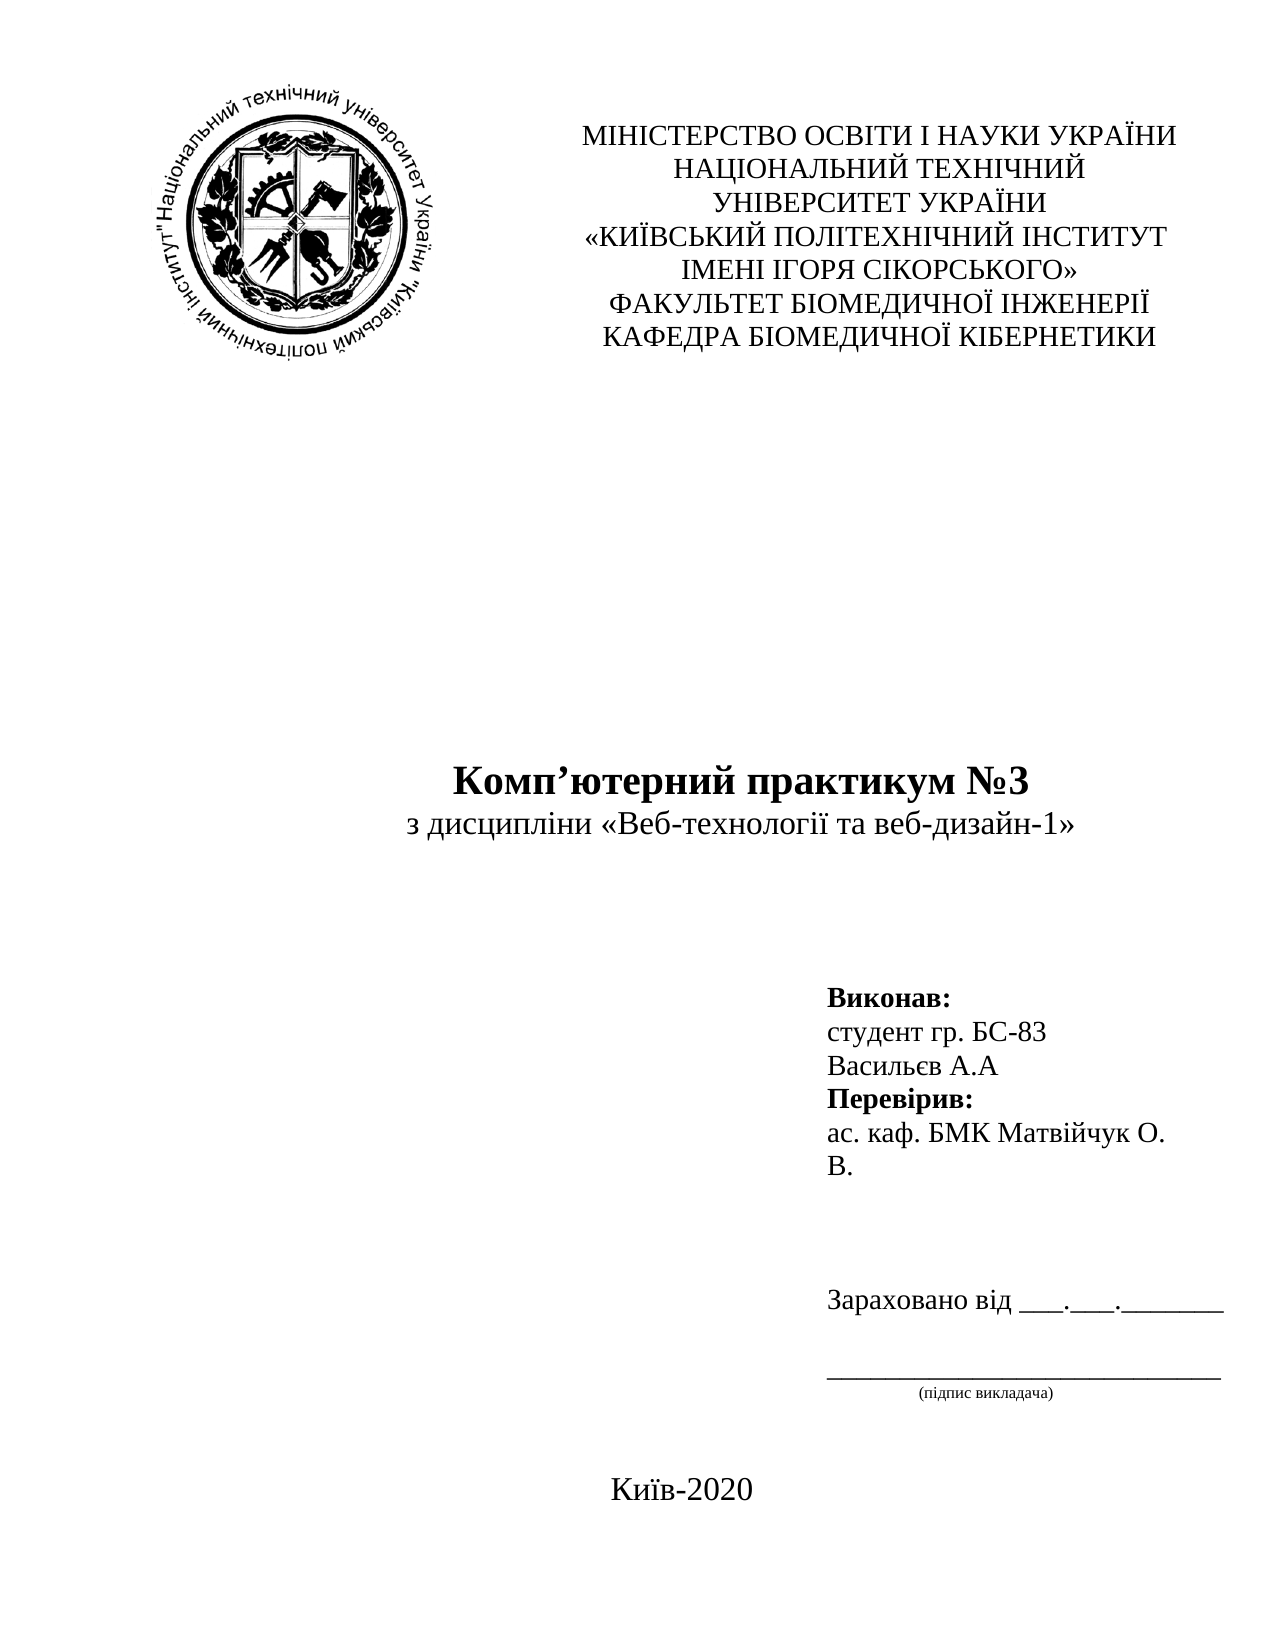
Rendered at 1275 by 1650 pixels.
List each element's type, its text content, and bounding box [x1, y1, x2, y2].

text ФАКУЛЬТЕТ БІОМЕДИЧНОЇ ІНЖЕНЕРІЇ [436, 286, 1186, 319]
text з дисципліни «Веб-технології та веб-дизайн-1» [295, 803, 1186, 842]
text КАФЕДРА БІОМЕДИЧНОЇ КІБЕРНЕТИКИ [436, 319, 1186, 353]
text студент гр. БС-83 [827, 1014, 1186, 1048]
text ас. каф. БМК Матвійчук О. В. [827, 1115, 1186, 1182]
text (підпис викладача) [827, 1383, 1231, 1402]
text МІНІСТЕРСТВО ОСВІТИ I НАУКИ УКРАЇНИ [436, 118, 1186, 152]
text ___________________________ [827, 1349, 1231, 1383]
text Київ-2020 [177, 1469, 1186, 1508]
text Зараховано від ___.___._______ [827, 1282, 1231, 1316]
text Перевірив: [827, 1081, 1186, 1115]
text Васильєв А.А [827, 1048, 1186, 1081]
text Комп’ютерний практикум №3 [295, 755, 1186, 803]
text НАЦІОНАЛЬНИЙ ТЕХНІЧНИЙ УНІВЕРСИТЕТ УКРАЇНИ [436, 152, 1186, 219]
text Виконав: [827, 981, 1186, 1014]
text «КИЇВСЬКИЙ ПОЛІТЕХНІЧНИЙ ІНСТИТУТ ІМЕНІ ІГОРЯ СІКОРСЬКОГО» [436, 219, 1186, 286]
picture [151, 79, 436, 364]
